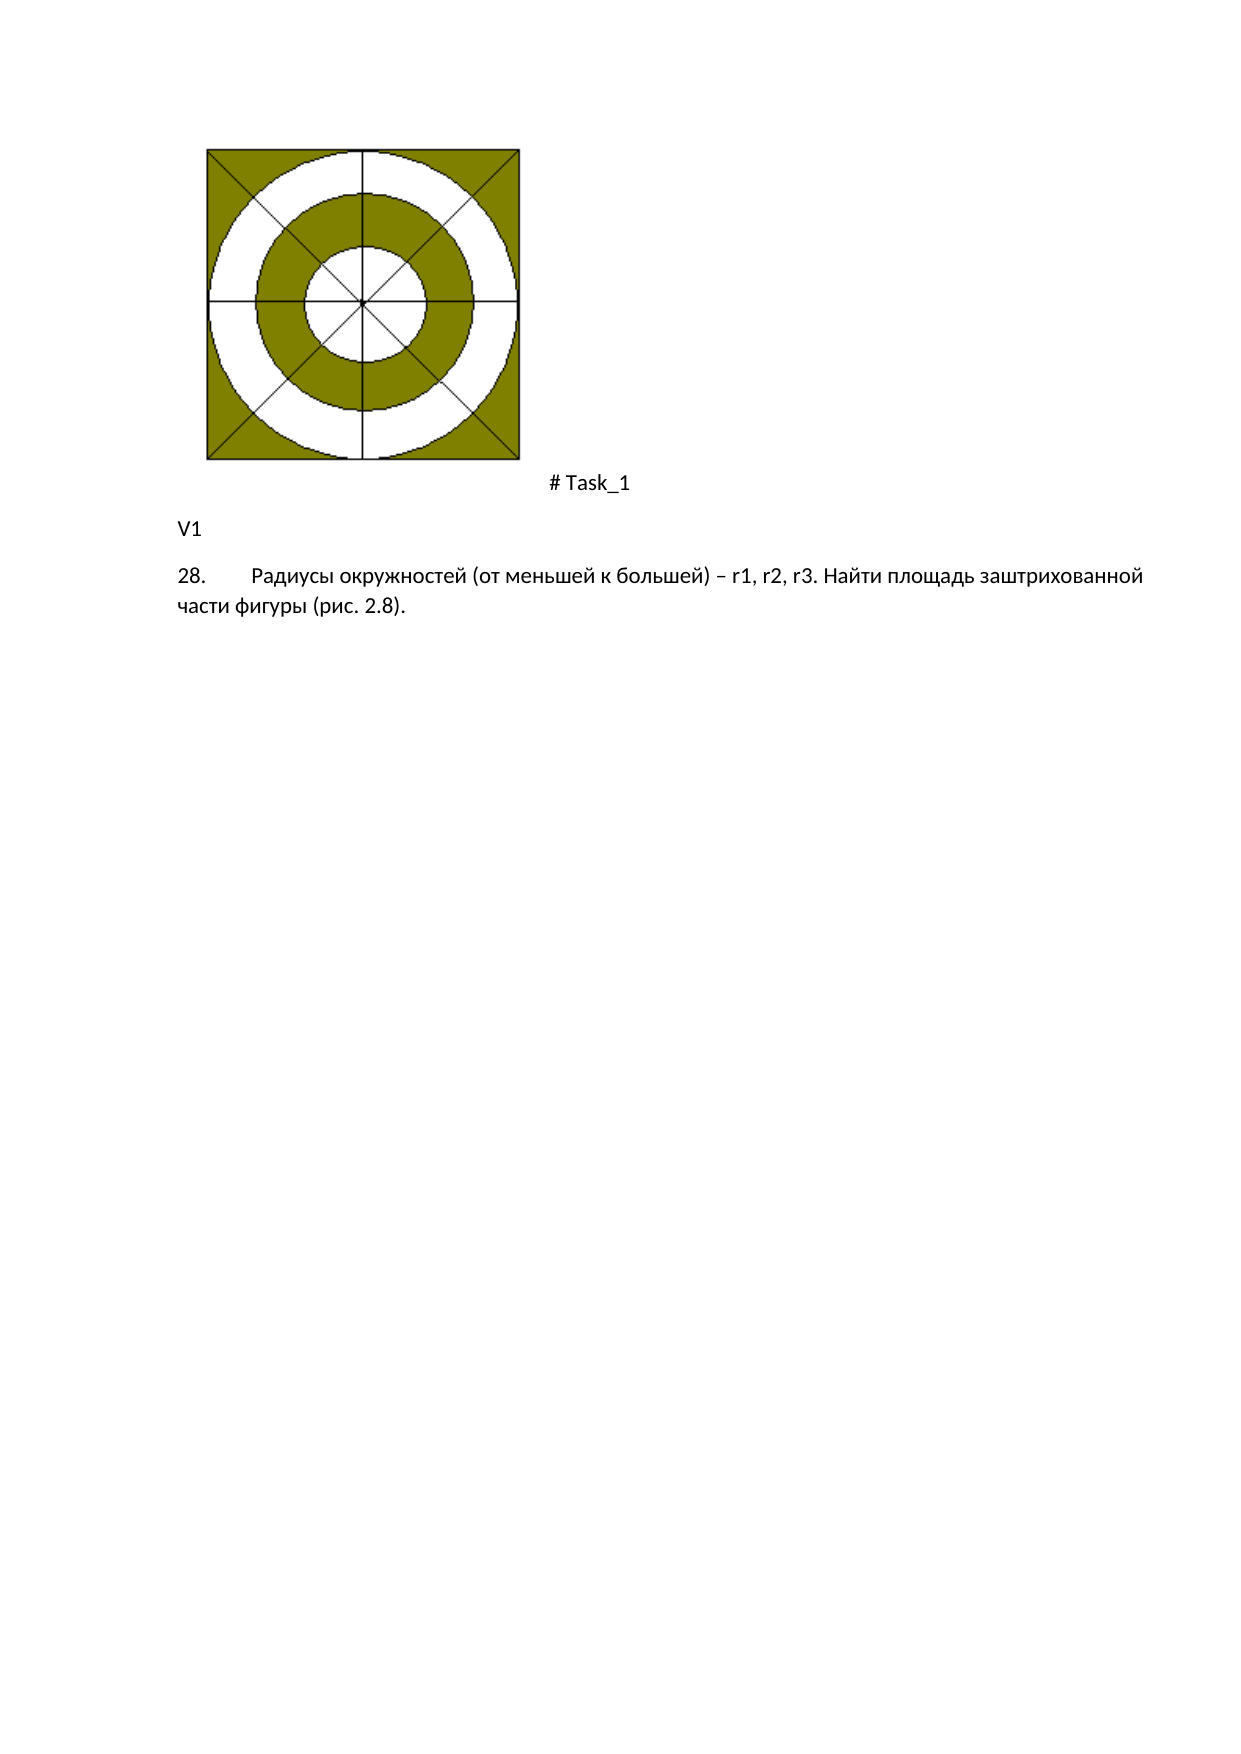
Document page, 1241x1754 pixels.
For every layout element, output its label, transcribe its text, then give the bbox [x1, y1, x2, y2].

text 28. Радиусы окружностей (от меньшей к большей) – r1, r2, r3. Найти площадь заштрихованной части фигуры (рис. 2.8). [177, 561, 1152, 620]
picture [177, 118, 549, 490]
text V1 [177, 514, 1152, 543]
